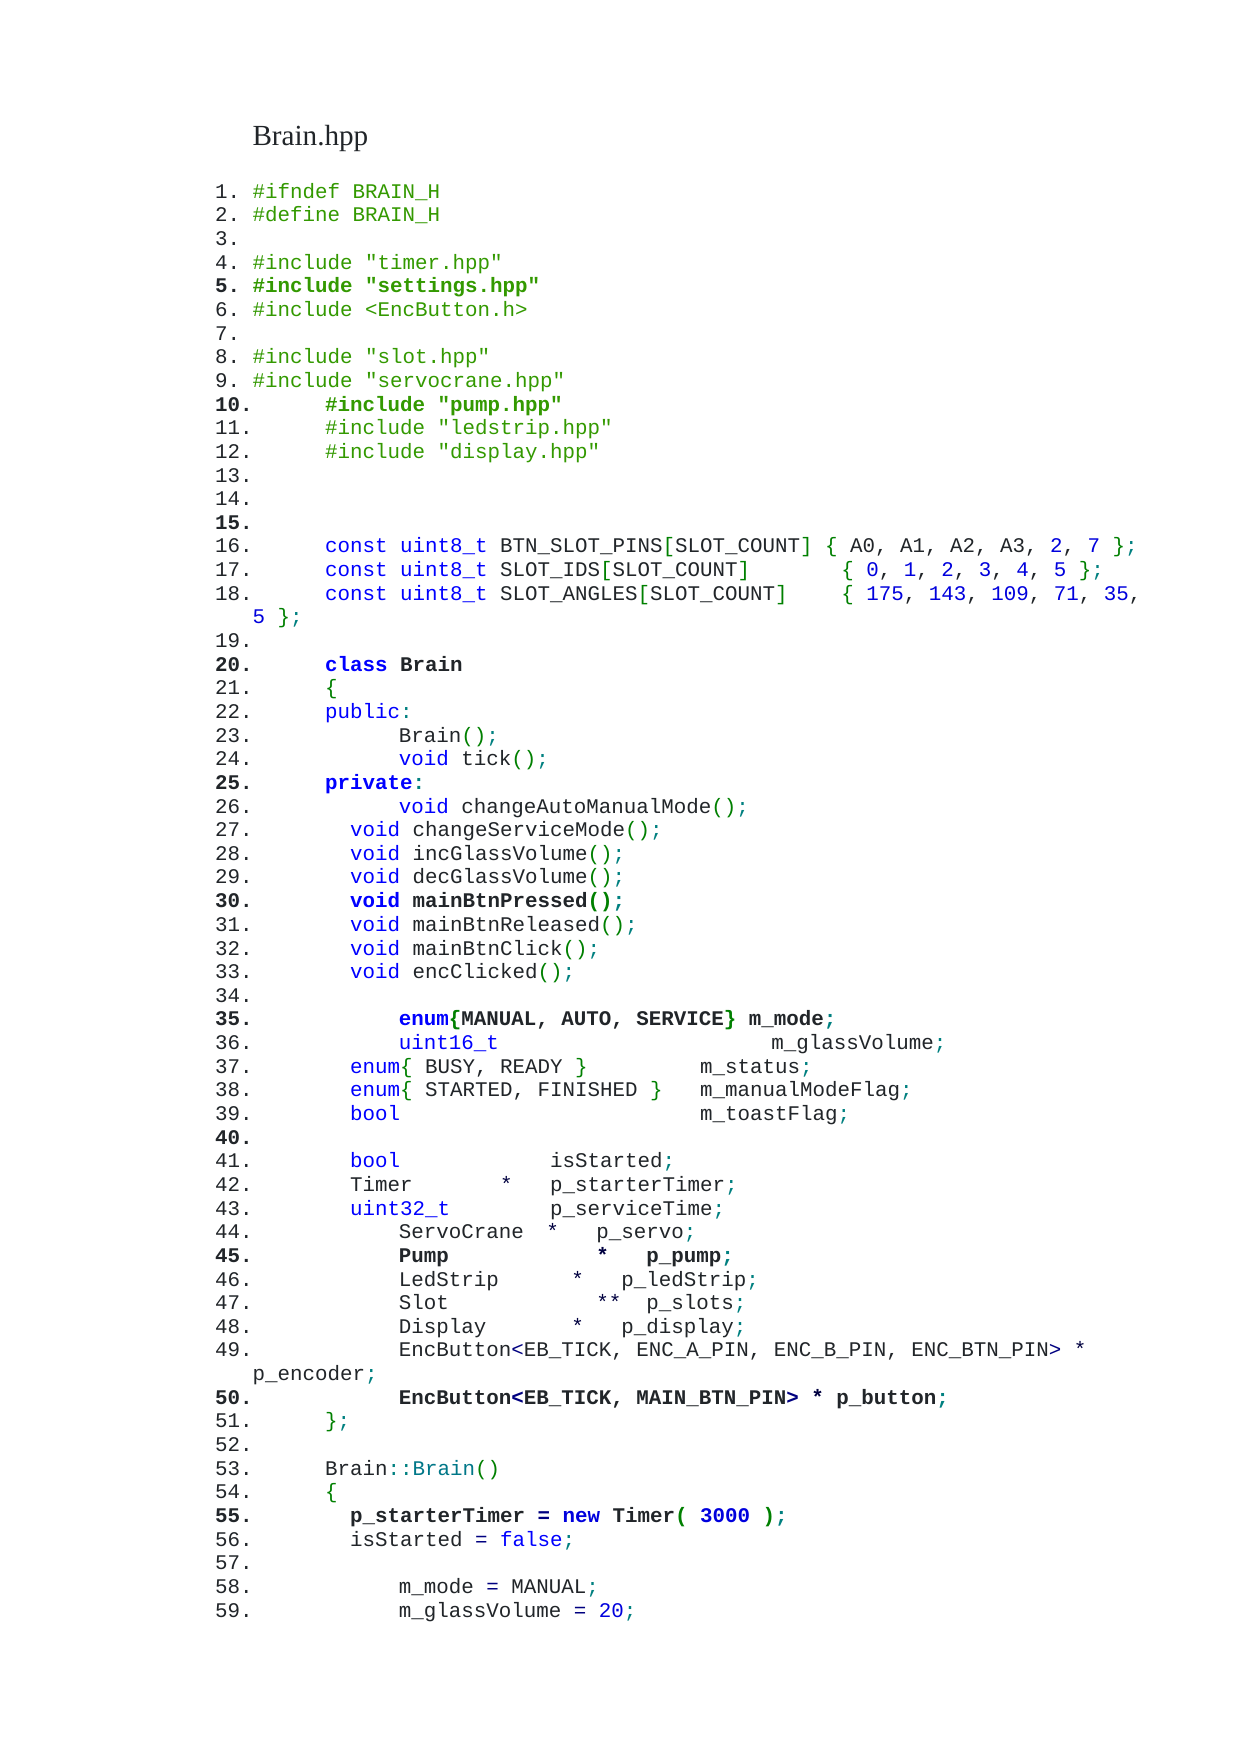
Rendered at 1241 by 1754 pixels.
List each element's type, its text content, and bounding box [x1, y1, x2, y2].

list }; [215, 1410, 1152, 1434]
list LedStrip * p_ledStrip; [215, 1268, 1152, 1292]
list Pump * p_pump; [215, 1245, 1152, 1268]
list #include "settings.hpp" [215, 275, 1152, 299]
list m_mode = MANUAL; [215, 1576, 1152, 1599]
list #include "pump.hpp" [215, 394, 1152, 417]
list const uint8_t BTN_SLOT_PINS[SLOT_COUNT] { A0, A1, A2, A3, 2, 7 }; [215, 536, 1152, 559]
list { [215, 677, 1152, 701]
list void mainBtnPressed(); [215, 890, 1152, 914]
list p_starterTimer = new Timer( 3000 ); [215, 1505, 1152, 1529]
list uint32_t p_serviceTime; [215, 1198, 1152, 1221]
list void mainBtnReleased(); [215, 914, 1152, 937]
list #include "ledstrip.hpp" [215, 417, 1152, 441]
list Timer * p_starterTimer; [215, 1174, 1152, 1198]
list Slot ** p_slots; [215, 1292, 1152, 1316]
list void changeAutoManualMode(); [215, 796, 1152, 819]
list void tick(); [215, 748, 1152, 772]
list { [215, 1481, 1152, 1505]
list ServoCrane * p_servo; [215, 1221, 1152, 1245]
list bool m_toastFlag; [215, 1103, 1152, 1127]
list bool isStarted; [215, 1150, 1152, 1174]
list Display * p_display; [215, 1316, 1152, 1339]
list isStarted = false; [215, 1529, 1152, 1552]
list EncButton<EB_TICK, ENC_A_PIN, ENC_B_PIN, ENC_BTN_PIN> * p_encoder; [215, 1339, 1152, 1387]
text Brain.hpp [252, 118, 1152, 152]
list #include "servocrane.hpp" [215, 370, 1152, 394]
list #include "slot.hpp" [215, 346, 1152, 370]
list #include <EncButton.h> [215, 299, 1152, 323]
list const uint8_t SLOT_IDS[SLOT_COUNT] { 0, 1, 2, 3, 4, 5 }; [215, 559, 1152, 583]
list #include "display.hpp" [215, 441, 1152, 464]
list #ifndef BRAIN_H [215, 181, 1152, 204]
list enum{ BUSY, READY } m_status; [215, 1056, 1152, 1079]
list enum{MANUAL, AUTO, SERVICE} m_mode; [215, 1008, 1152, 1032]
list public: [215, 701, 1152, 725]
list void incGlassVolume(); [215, 843, 1152, 867]
list class Brain [215, 654, 1152, 677]
list private: [215, 772, 1152, 796]
list Brain(); [215, 725, 1152, 748]
list const uint8_t SLOT_ANGLES[SLOT_COUNT] { 175, 143, 109, 71, 35, 5 }; [215, 583, 1152, 630]
list enum{ STARTED, FINISHED } m_manualModeFlag; [215, 1079, 1152, 1103]
list void mainBtnClick(); [215, 937, 1152, 961]
list Brain::Brain() [215, 1458, 1152, 1481]
list uint16_t m_glassVolume; [215, 1032, 1152, 1056]
list m_glassVolume = 20; [215, 1599, 1152, 1623]
list EncButton<EB_TICK, MAIN_BTN_PIN> * p_button; [215, 1387, 1152, 1410]
list void changeServiceMode(); [215, 819, 1152, 843]
list #include "timer.hpp" [215, 252, 1152, 275]
list void decGlassVolume(); [215, 867, 1152, 890]
list #define BRAIN_H [215, 204, 1152, 228]
list void encClicked(); [215, 961, 1152, 985]
